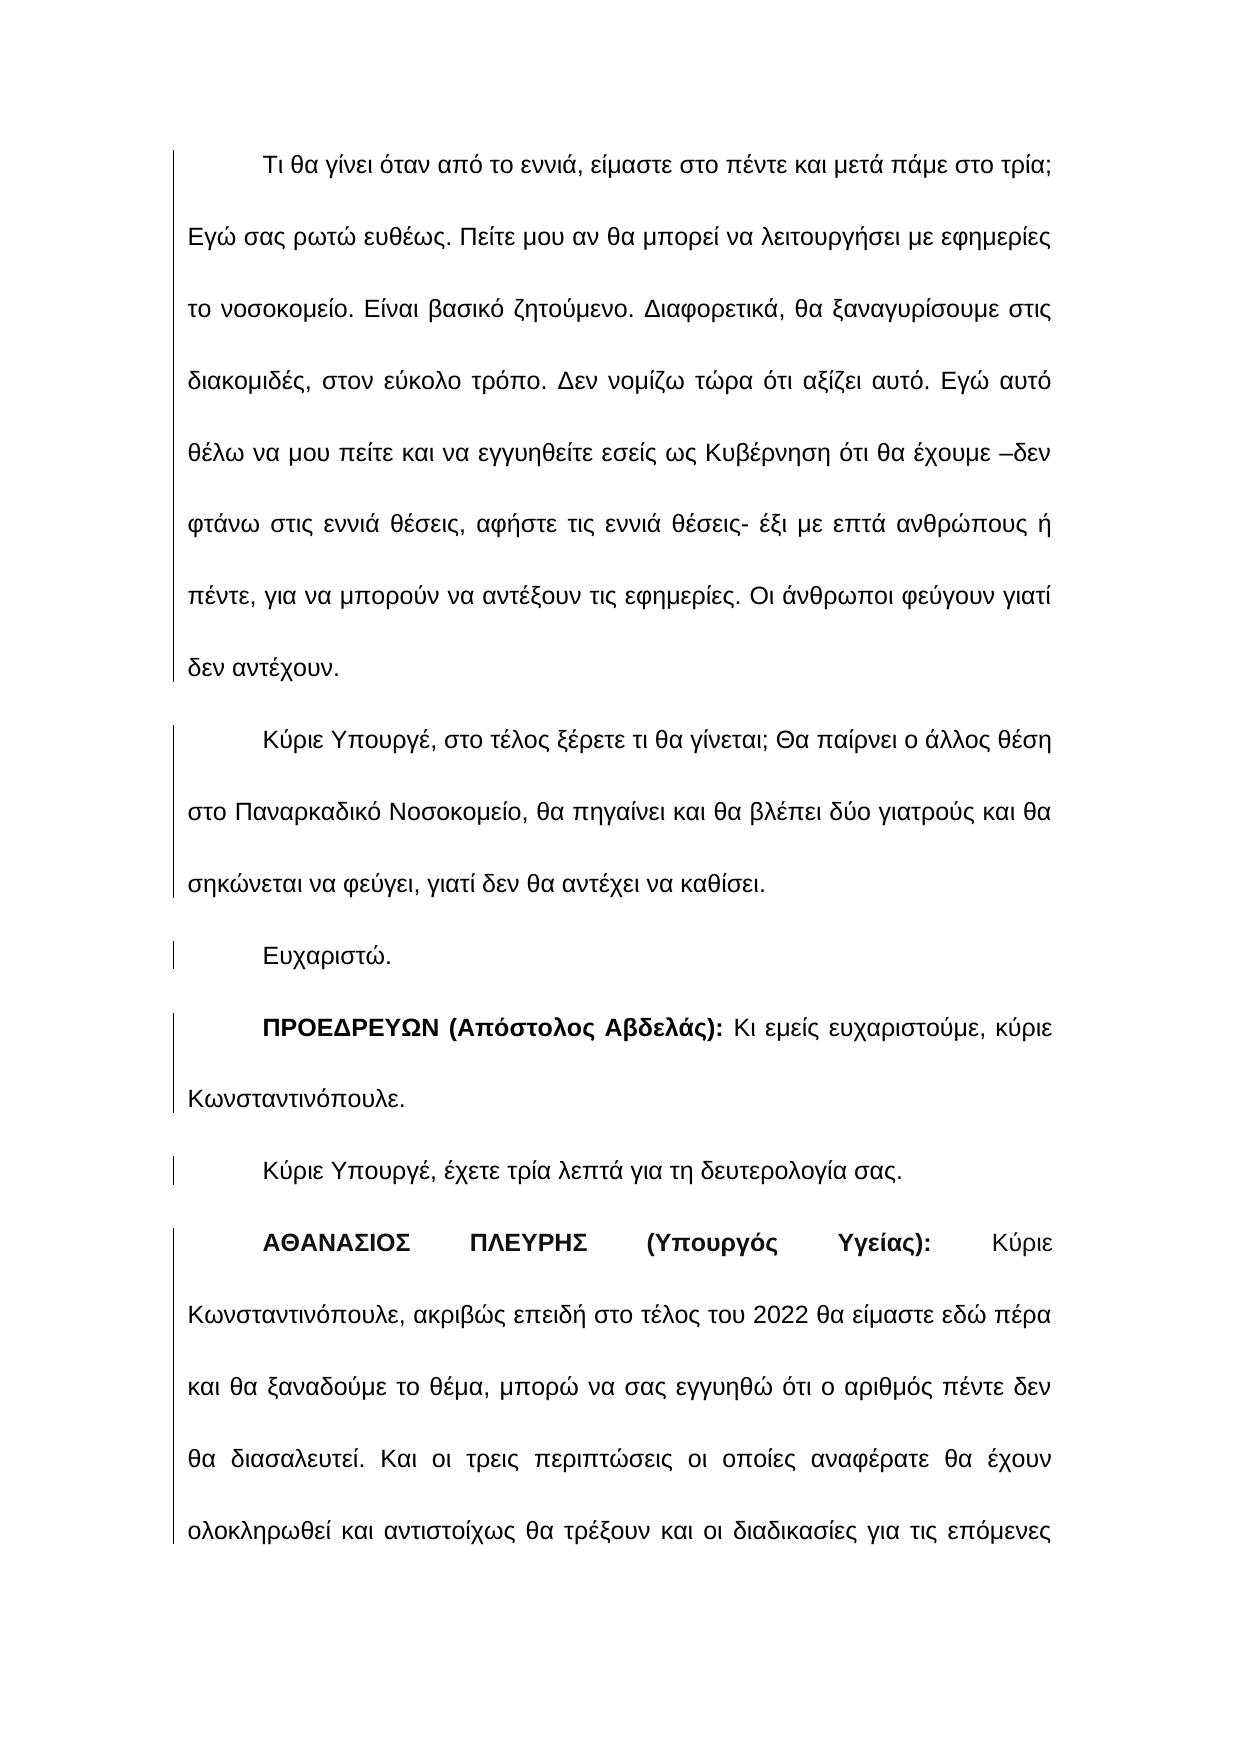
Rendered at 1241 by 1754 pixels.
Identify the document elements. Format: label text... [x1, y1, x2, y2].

text Ευχαριστώ. [187, 941, 1053, 969]
text Κύριε Υπουργέ, έχετε τρία λεπτά για τη δευτερολογία σας. [187, 1156, 1053, 1185]
text ΠΡΟΕΔΡΕΥΩΝ (Απόστολος Αβδελάς): Κι εμείς ευχαριστούμε, κύριε Κωνσταντινόπουλε. [187, 1012, 1053, 1113]
text Τι θα γίνει όταν από το εννιά, είμαστε στο πέντε και μετά πάμε στο τρία; Εγώ σας ρωτώ ευθέως. Πείτε μου αν θα μπορεί να λειτουργήσει με εφημερίες το νοσοκομείο. Είναι βασικό ζητούμενο. Διαφορετικά, θα ξαναγυρίσουμε στις διακομιδές, στον εύκολο τρόπο. Δεν νομίζω τώρα ότι αξίζει αυτό. Εγώ αυτό θέλω να μου πείτε και να εγγυηθείτε εσείς ως Κυβέρνηση ότι θα έχουμε –δεν φτάνω στις εννιά θέσεις, αφήστε τις εννιά θέσεις- έξι με επτά ανθρώπους ή πέντε, για να μπορούν να αντέξουν τις εφημερίες. Οι άνθρωποι φεύγουν γιατί δεν αντέχουν. [187, 150, 1053, 682]
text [187, 1228, 1053, 1544]
text Κύριε Υπουργέ, στο τέλος ξέρετε τι θα γίνεται; Θα παίρνει ο άλλος θέση στο Παναρκαδικό Νοσοκομείο, θα πηγαίνει και θα βλέπει δύο γιατρούς και θα σηκώνεται να φεύγει, γιατί δεν θα αντέχει να καθίσει. [187, 725, 1053, 897]
